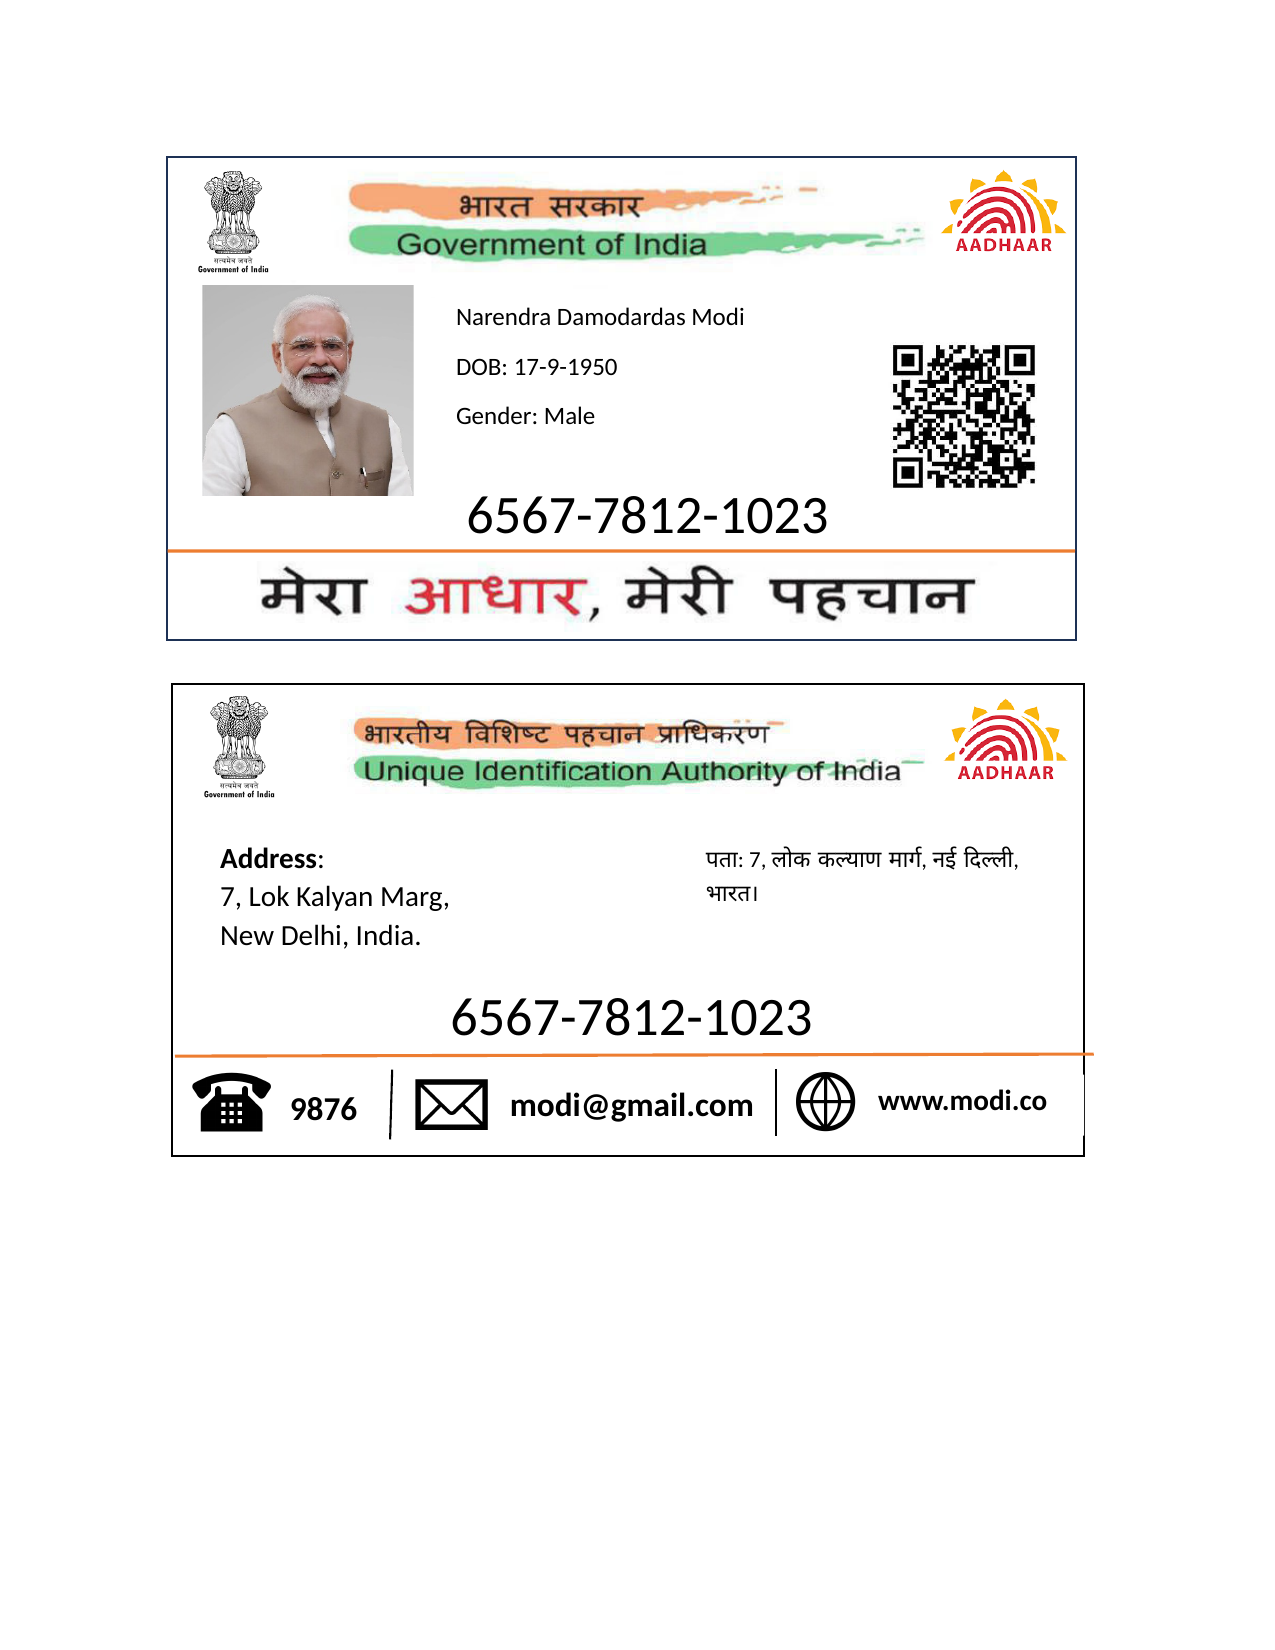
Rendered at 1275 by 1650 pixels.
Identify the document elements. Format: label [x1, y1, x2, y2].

picture [256, 561, 1019, 634]
picture [182, 1053, 281, 1152]
picture [884, 337, 1043, 496]
picture [788, 1064, 863, 1139]
picture [181, 688, 297, 805]
picture [408, 1061, 495, 1148]
picture [175, 163, 1073, 496]
picture [319, 693, 1074, 800]
